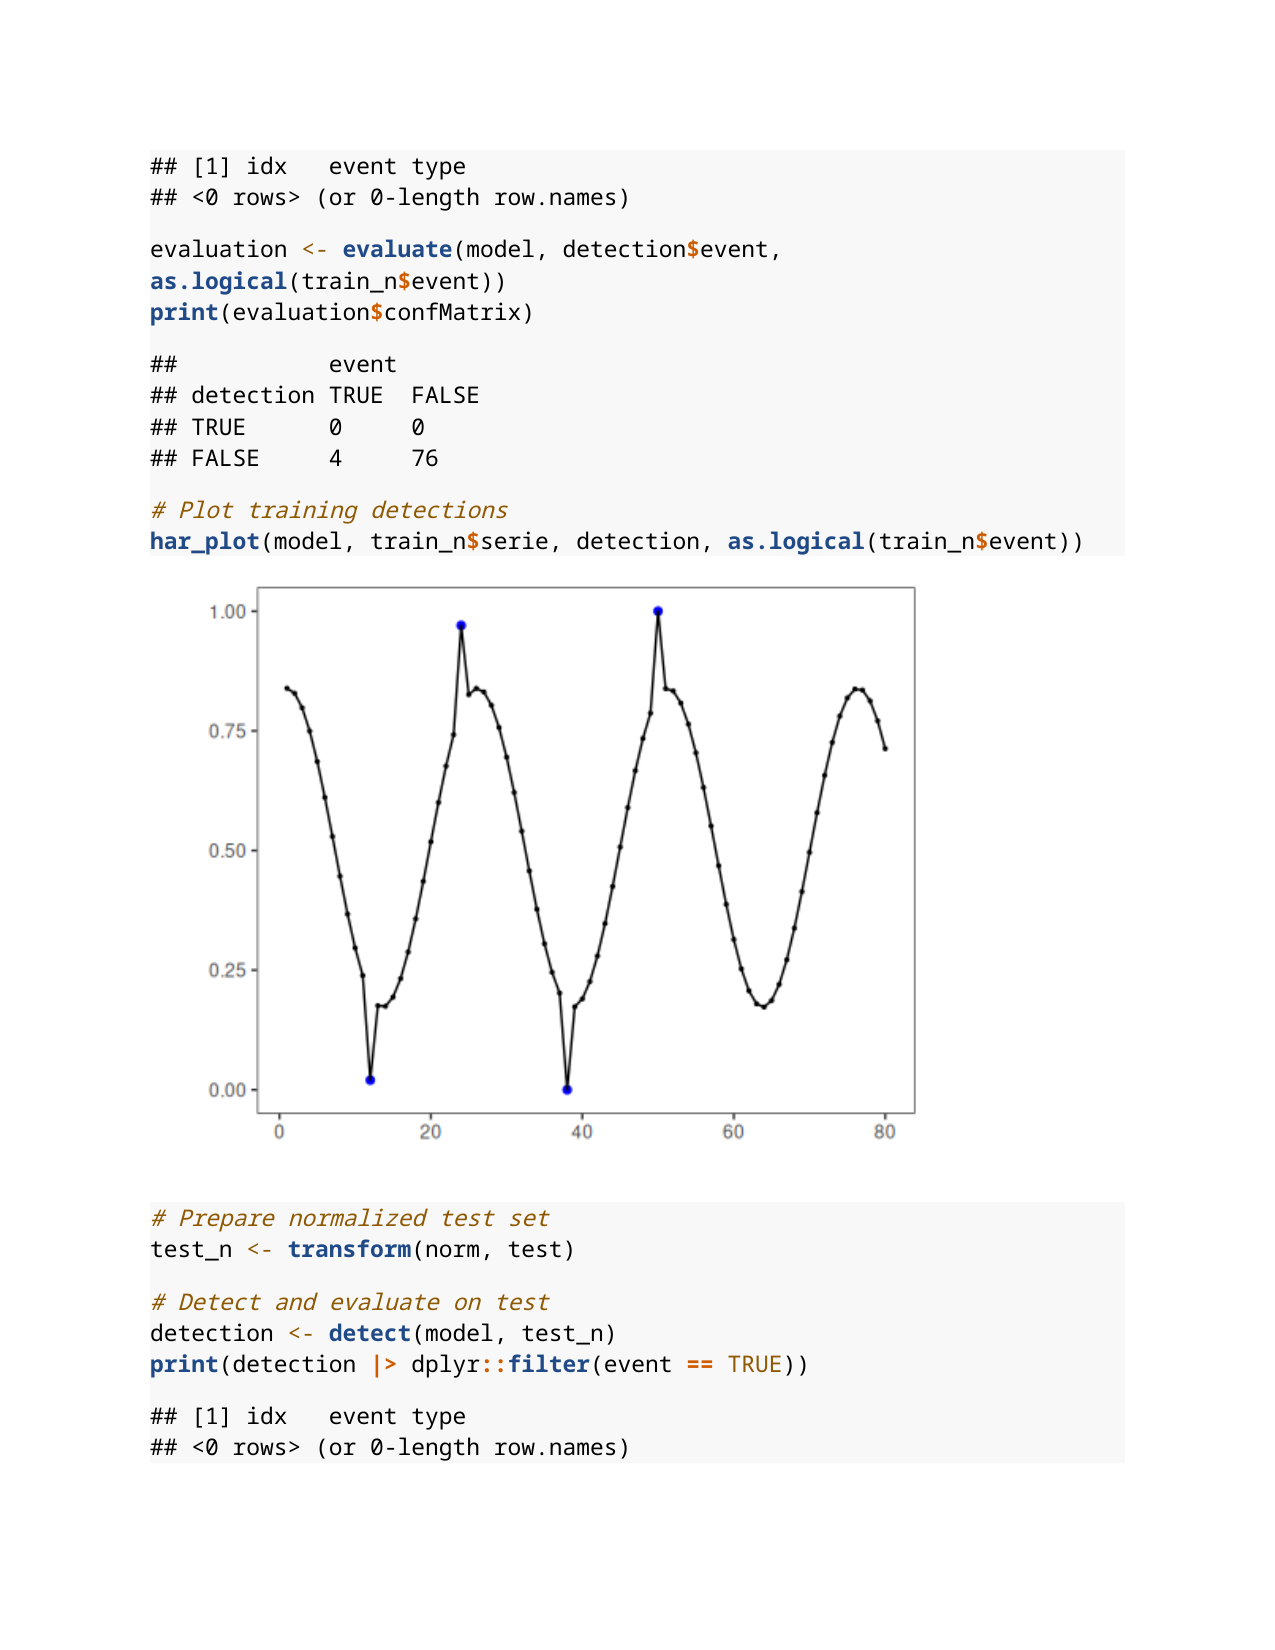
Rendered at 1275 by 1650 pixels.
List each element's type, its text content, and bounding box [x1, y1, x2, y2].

text # Prepare normalized test set test_n <- transform(norm, test) [150, 1202, 1125, 1265]
text ## event ## detection TRUE FALSE ## TRUE 0 0 ## FALSE 4 76 [150, 348, 1125, 473]
text evaluation <- evaluate(model, detection$event, as.logical(train_n$event)) print(evaluation$confMatrix) [150, 233, 1125, 327]
text ## [1] idx event type ## <0 rows> (or 0-length row.names) [150, 150, 1125, 212]
text # Plot training detections har_plot(model, train_n$serie, detection, as.logical(train_n$event)) [507, 494, 1125, 556]
text ## [1] idx event type ## <0 rows> (or 0-length row.names) [150, 1400, 1125, 1463]
text # Detect and evaluate on test detection <- detect(model, test_n) print(detection |> dplyr::filter(event == TRUE)) [549, 1286, 1125, 1379]
picture [168, 577, 927, 1184]
